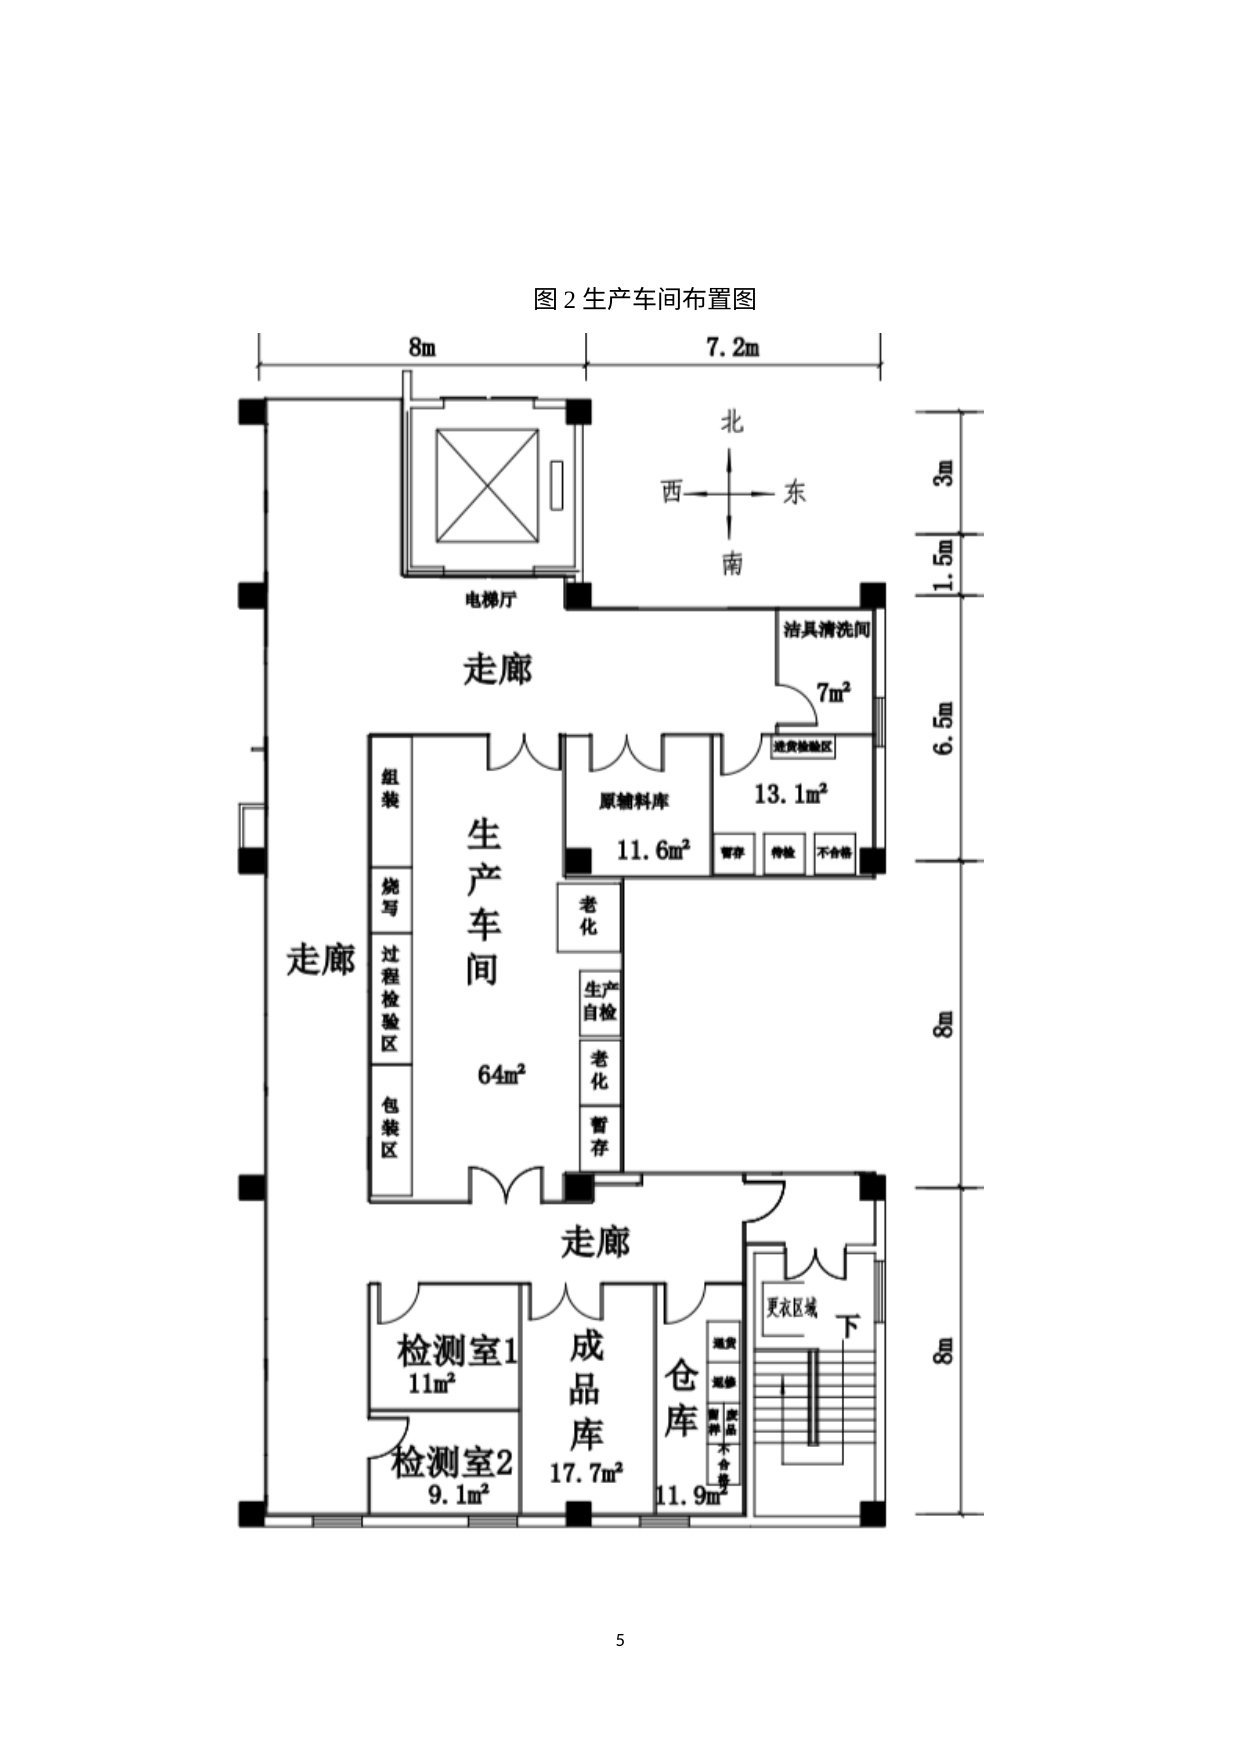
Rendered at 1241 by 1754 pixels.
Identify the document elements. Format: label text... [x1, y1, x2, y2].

text 图2 生产车间布置图 [187, 279, 1053, 316]
picture [231, 333, 984, 1544]
